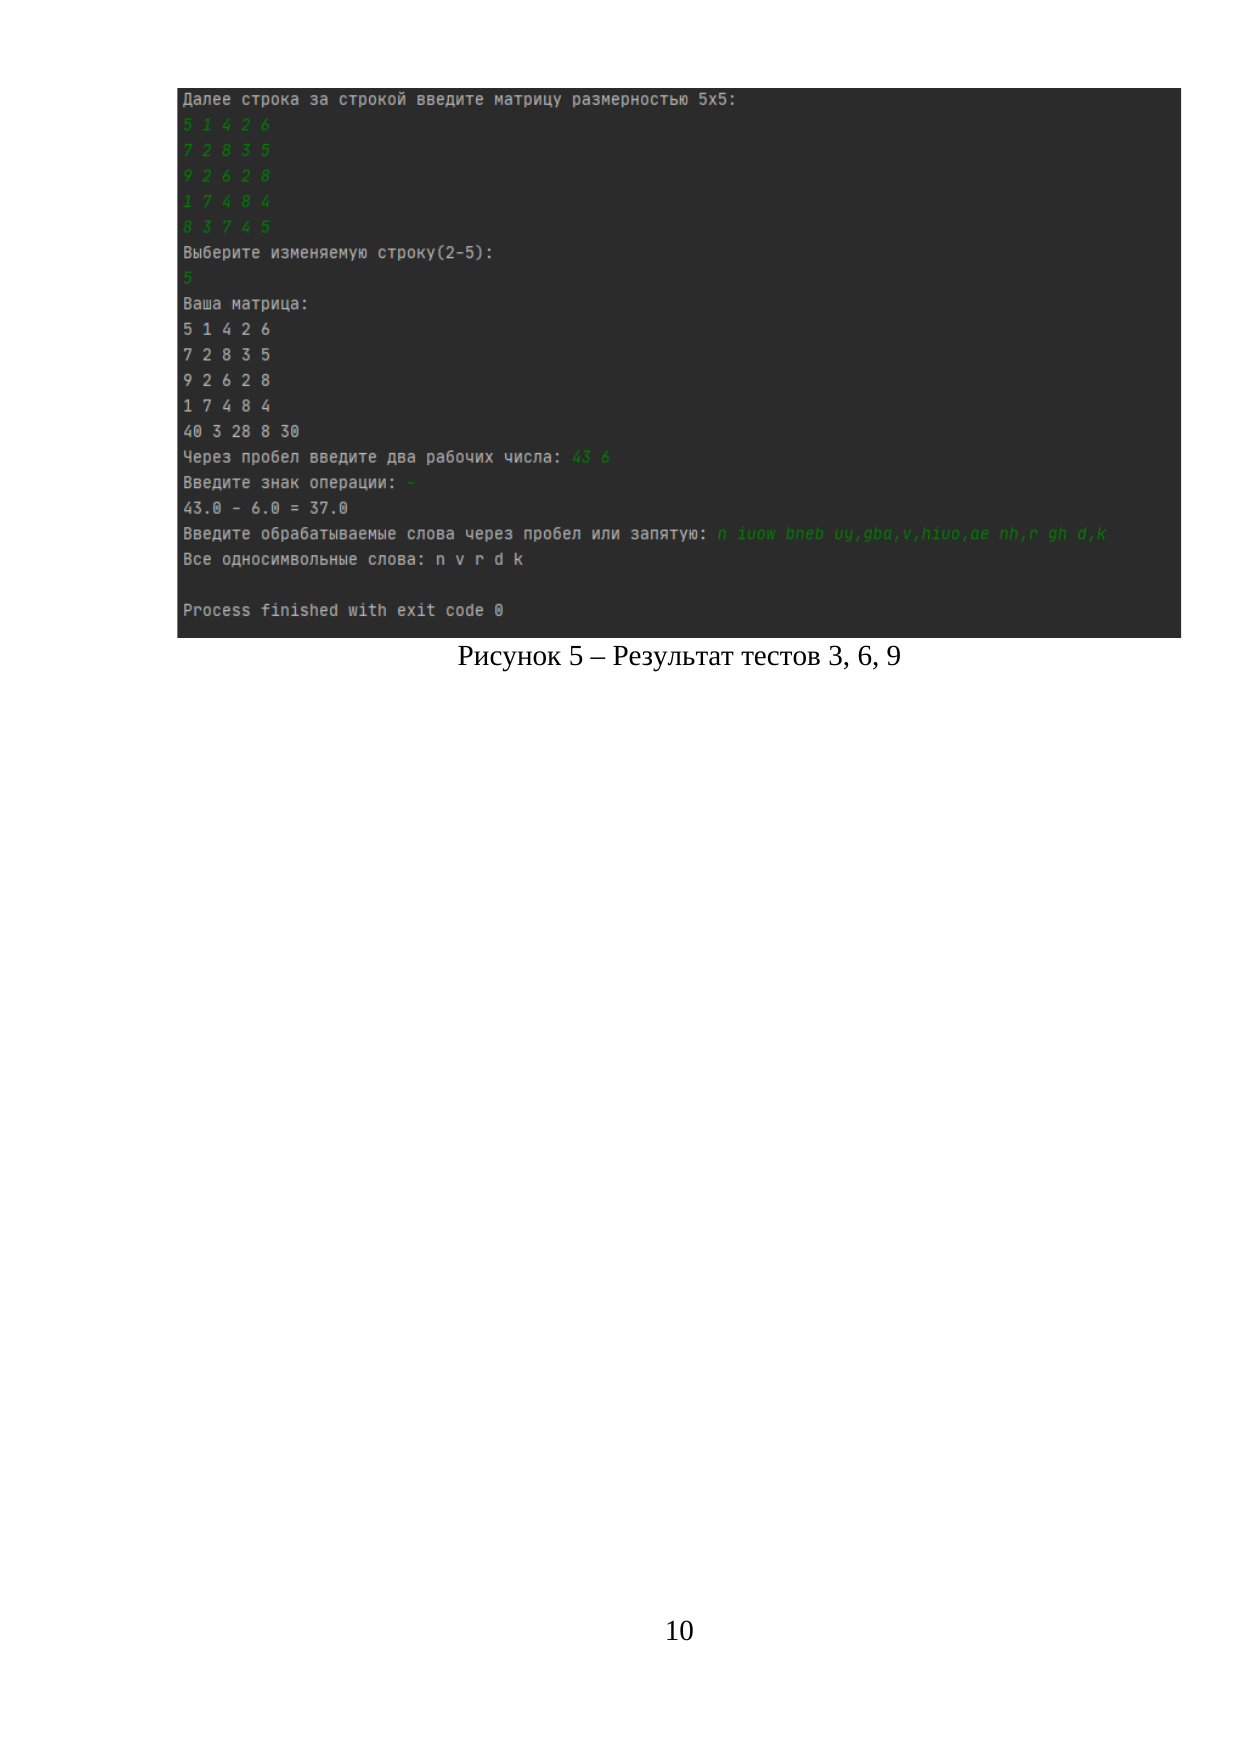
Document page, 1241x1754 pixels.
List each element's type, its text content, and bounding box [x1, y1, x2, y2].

picture [177, 88, 1182, 638]
text Рисунок 5 – Результат тестов 3, 6, 9 [177, 638, 1181, 671]
